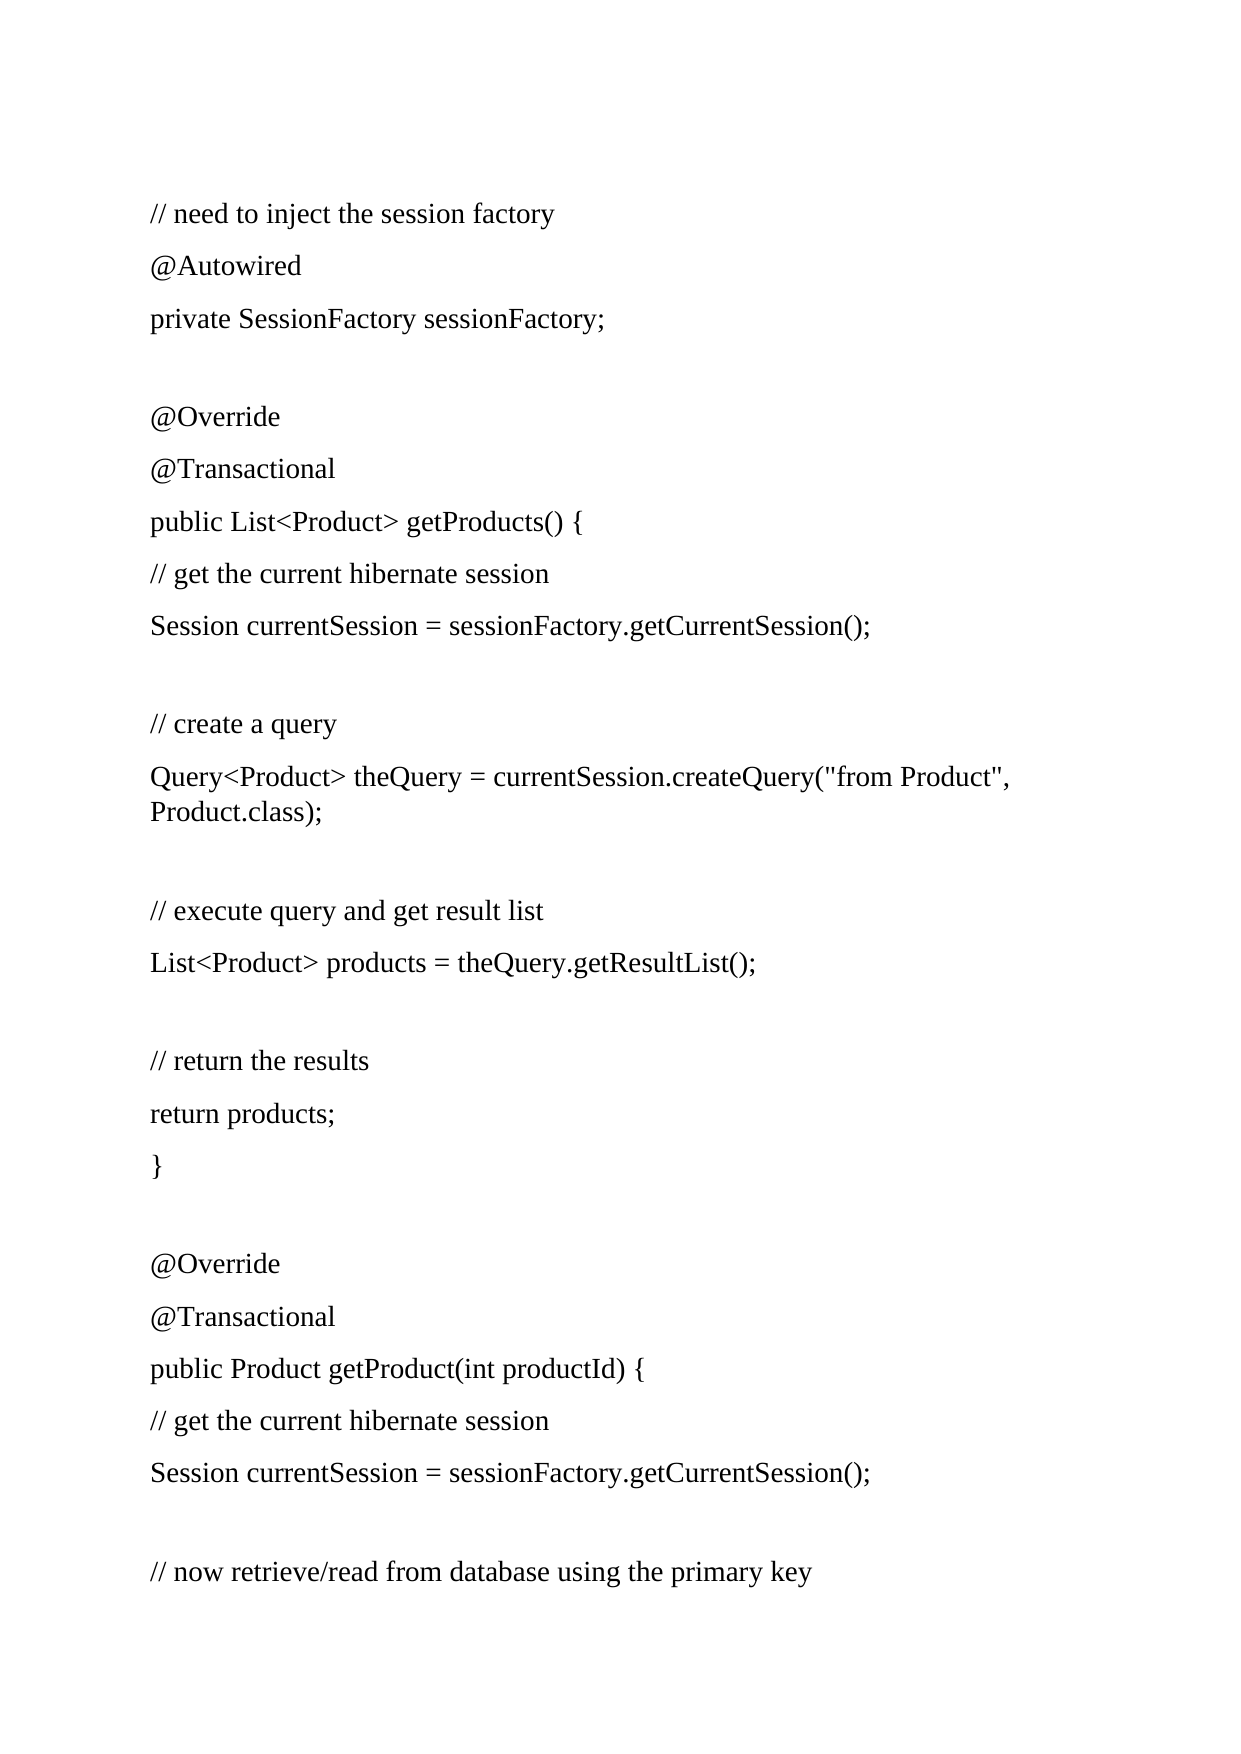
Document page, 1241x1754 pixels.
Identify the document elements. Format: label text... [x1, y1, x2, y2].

text public Product getProduct(int productId) { [150, 1351, 1090, 1384]
text // create a query [150, 707, 1090, 740]
text // get the current hibernate session [150, 556, 1090, 589]
text // need to inject the session factory [150, 196, 1090, 230]
text @Override [150, 399, 1090, 433]
text @Transactional [150, 1299, 1090, 1332]
text Query<Product> theQuery = currentSession.createQuery("from Product", Product.class); [150, 759, 1090, 828]
text List<Product> products = theQuery.getResultList(); [150, 945, 1090, 978]
text @Override [150, 1246, 1090, 1280]
text // execute query and get result list [150, 893, 1090, 926]
text } [150, 1148, 1090, 1181]
text // now retrieve/read from database using the primary key [150, 1554, 1090, 1587]
text @Autowired [150, 248, 1090, 282]
text Session currentSession = sessionFactory.getCurrentSession(); [150, 1455, 1090, 1489]
text Session currentSession = sessionFactory.getCurrentSession(); [150, 608, 1090, 642]
text // return the results [150, 1043, 1090, 1077]
text private SessionFactory sessionFactory; [150, 301, 1090, 334]
text return products; [150, 1096, 1090, 1129]
text // get the current hibernate session [150, 1403, 1090, 1437]
text @Transactional [150, 451, 1090, 485]
text public List<Product> getProducts() { [150, 504, 1090, 537]
